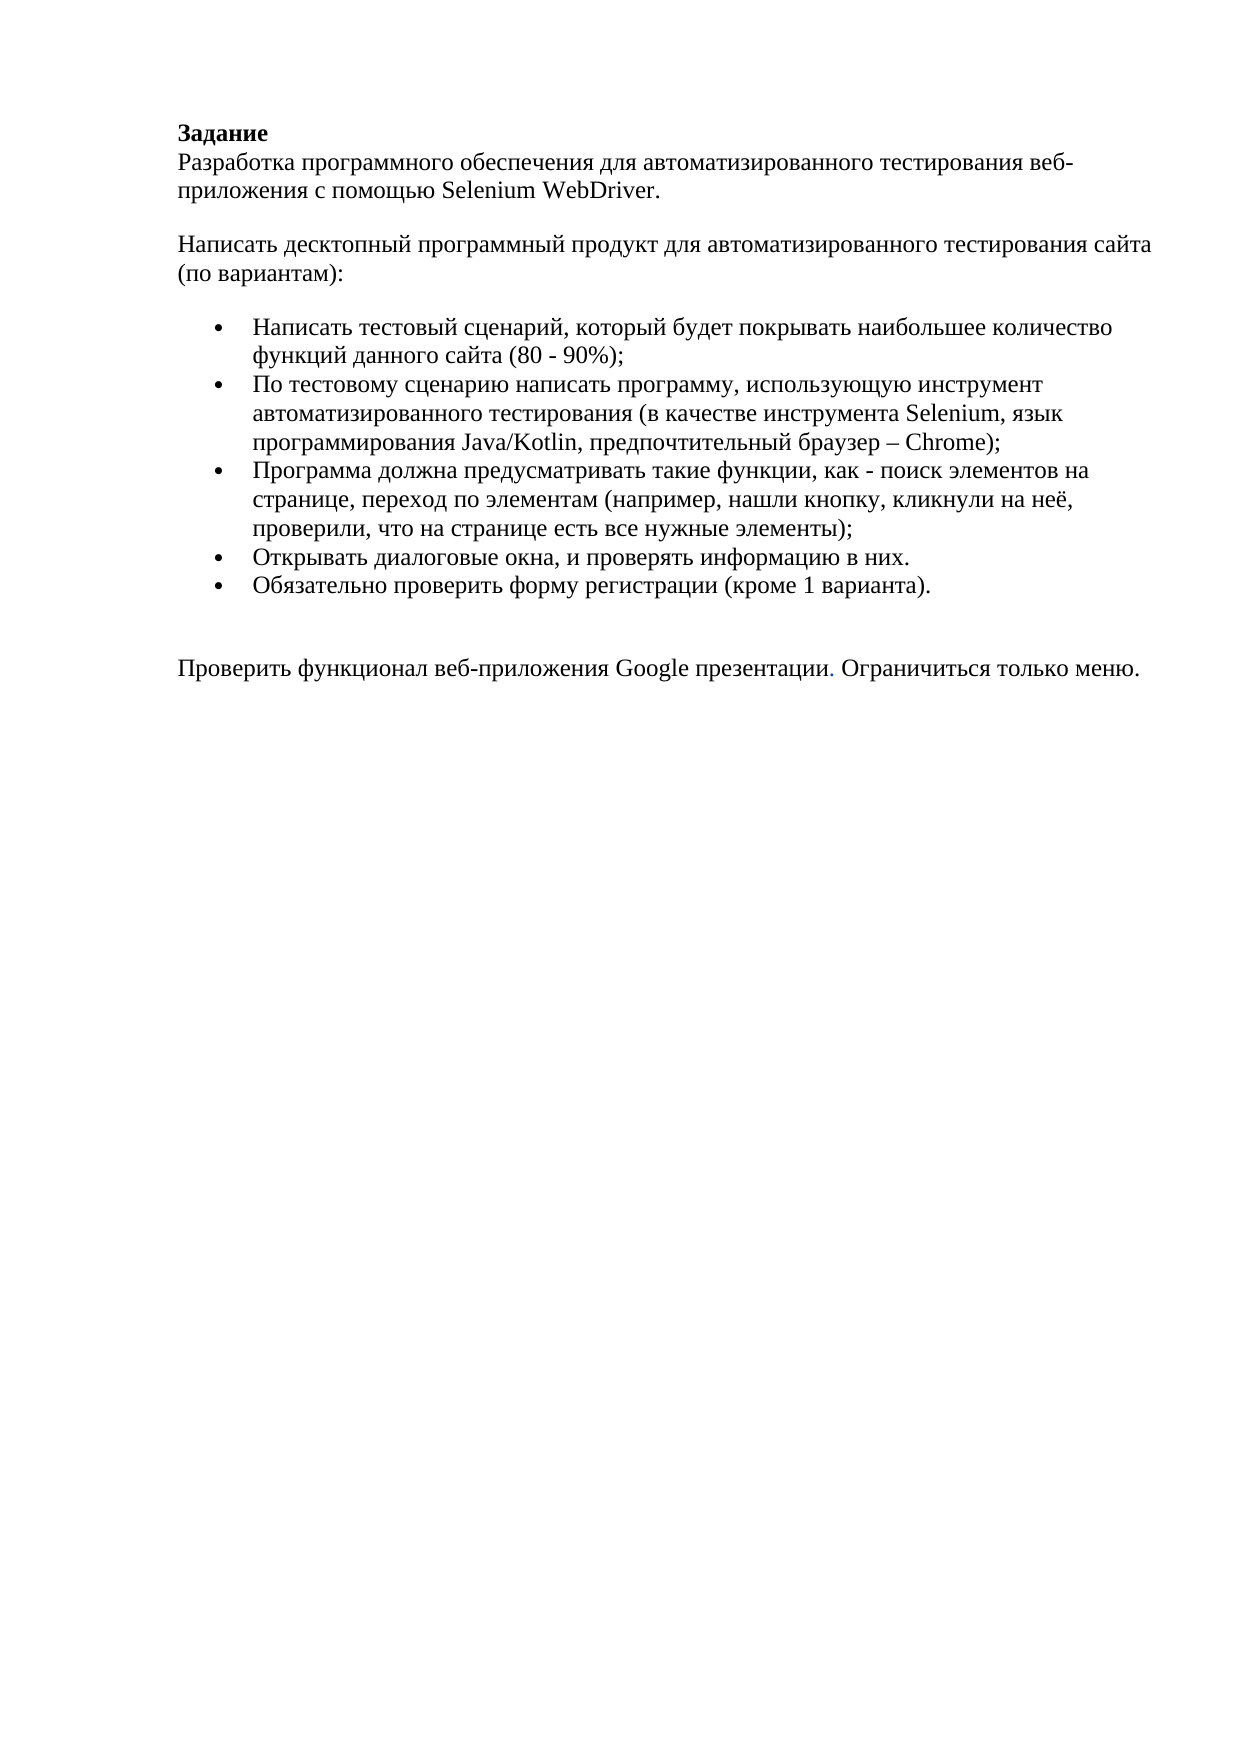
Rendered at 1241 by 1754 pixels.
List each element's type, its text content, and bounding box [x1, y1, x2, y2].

text Разработка программного обеспечения для автоматизированного тестирования веб-приложения с помощью Selenium WebDriver. [177, 147, 1152, 204]
list Открывать диалоговые окна, и проверять информацию в них. [215, 542, 1152, 571]
list Написать тестовый сценарий, который будет покрывать наибольшее количество функций данного сайта (80 - 90%); [215, 312, 1152, 369]
list Обязательно проверить форму регистрации (кроме 1 варианта). [215, 571, 1152, 599]
text Проверить функционал веб-приложения Google презентации. Ограничиться только меню. [177, 653, 1152, 682]
text Задание [177, 118, 1152, 147]
list По тестовому сценарию написать программу, использующую инструмент автоматизированного тестирования (в качестве инструмента Selenium, язык программирования Java/Kotlin, предпочтительный браузер – Chrome); [215, 369, 1152, 456]
text Написать десктопный программный продукт для автоматизированного тестирования сайта (по вариантам): [177, 229, 1152, 287]
list Программа должна предусматривать такие функции, как - поиск элементов на странице, переход по элементам (например, нашли кнопку, кликнули на неё, проверили, что на странице есть все нужные элементы); [215, 456, 1152, 542]
